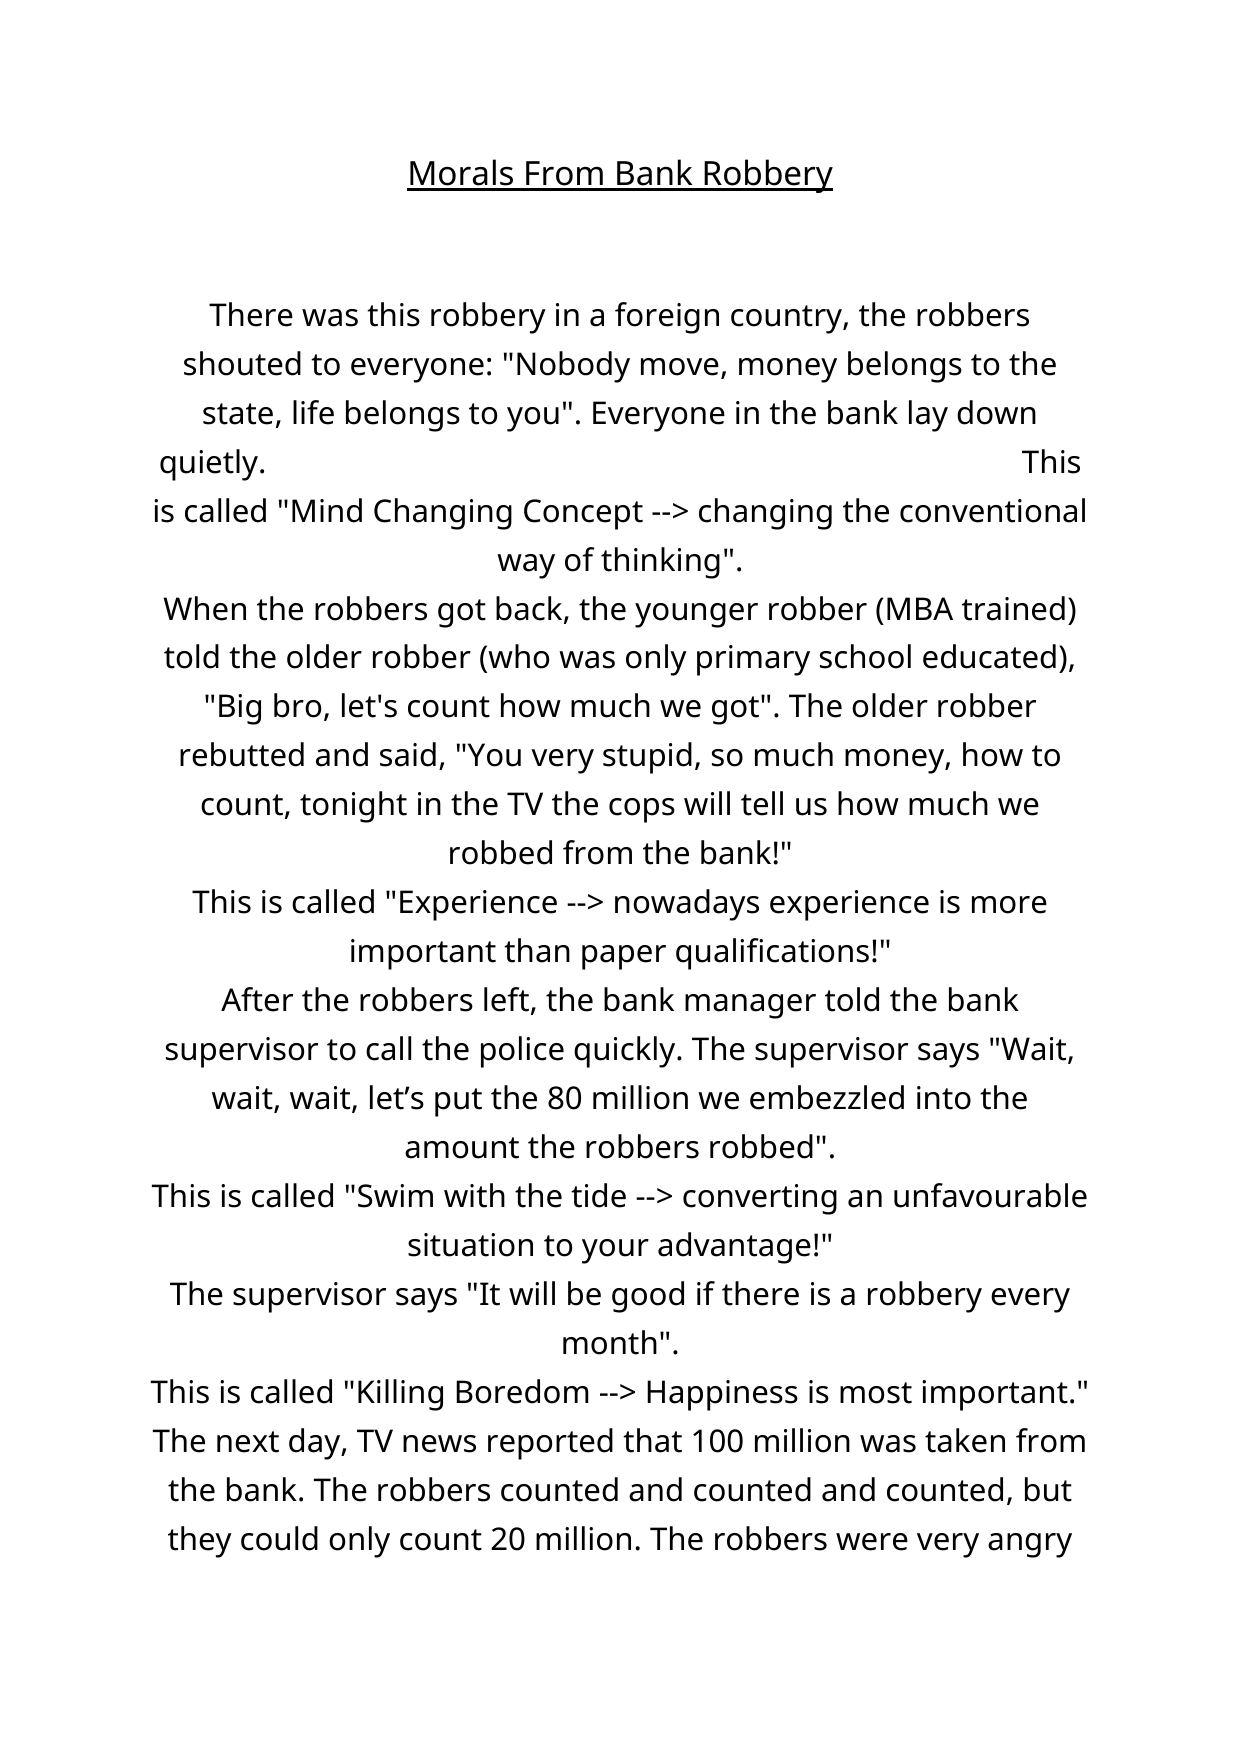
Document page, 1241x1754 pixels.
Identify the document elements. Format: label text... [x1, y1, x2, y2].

text Morals From Bank Robbery [150, 150, 1090, 195]
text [150, 293, 1090, 1559]
